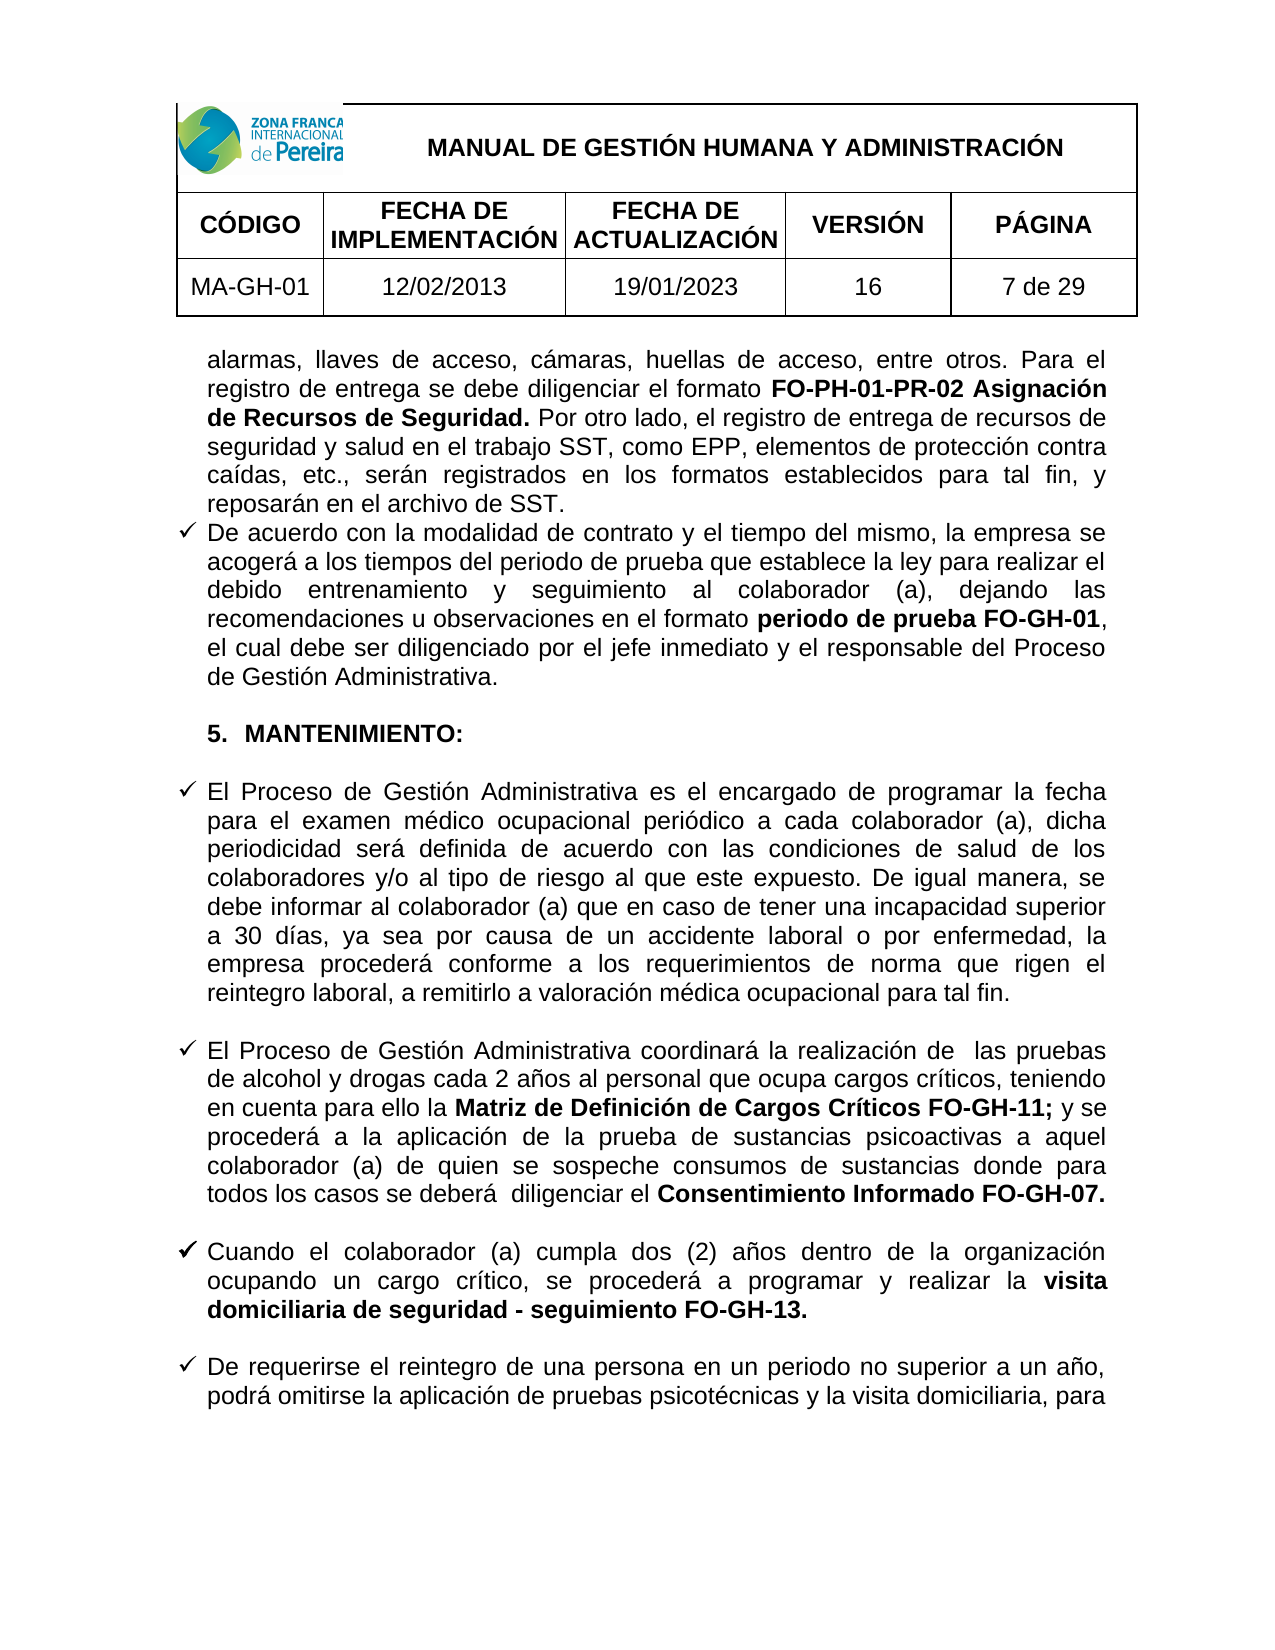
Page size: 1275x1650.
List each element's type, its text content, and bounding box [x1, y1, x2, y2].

picture [177, 102, 343, 175]
list De acuerdo con la modalidad de contrato y el tiempo del mismo, la empresa se acogerá a los tiempos del periodo de prueba que establece la ley para realizar el debido entrenamiento y seguimiento al colaborador (a), dejando las recomendaciones u observaciones en el formato periodo de prueba FO-GH-01, el cual debe ser diligenciado por el jefe inmediato y el responsable del Proceso de Gestión Administrativa. [177, 518, 1107, 691]
list El Proceso de Gestión Administrativa coordinará la realización de las pruebas de alcohol y drogas cada 2 años al personal que ocupa cargos críticos, teniendo en cuenta para ello la Matriz de Definición de Cargos Críticos FO-GH-11; y se procederá a la aplicación de la prueba de sustancias psicoactivas a aquel colaborador (a) de quien se sospeche consumos de sustancias donde para todos los casos se deberá diligenciar el Consentimiento Informado FO-GH-07. [177, 1036, 1107, 1208]
list El Proceso de Gestión Administrativa es el encargado de programar la fecha para el examen médico ocupacional periódico a cada colaborador (a), dicha periodicidad será definida de acuerdo con las condiciones de salud de los colaboradores y/o al tipo de riesgo al que este expuesto. De igual manera, se debe informar al colaborador (a) que en caso de tener una incapacidad superior a 30 días, ya sea por causa de un accidente laboral o por enfermedad, la empresa procederá conforme a los requerimientos de norma que rigen el reintegro laboral, a remitirlo a valoración médica ocupacional para tal fin. [177, 777, 1107, 1007]
list MANTENIMIENTO: [207, 719, 1107, 748]
list Cuando el colaborador (a) cumpla dos (2) años dentro de la organización ocupando un cargo crítico, se procederá a programar y realizar la visita domiciliaria de seguridad - seguimiento FO-GH-13. [177, 1237, 1107, 1323]
